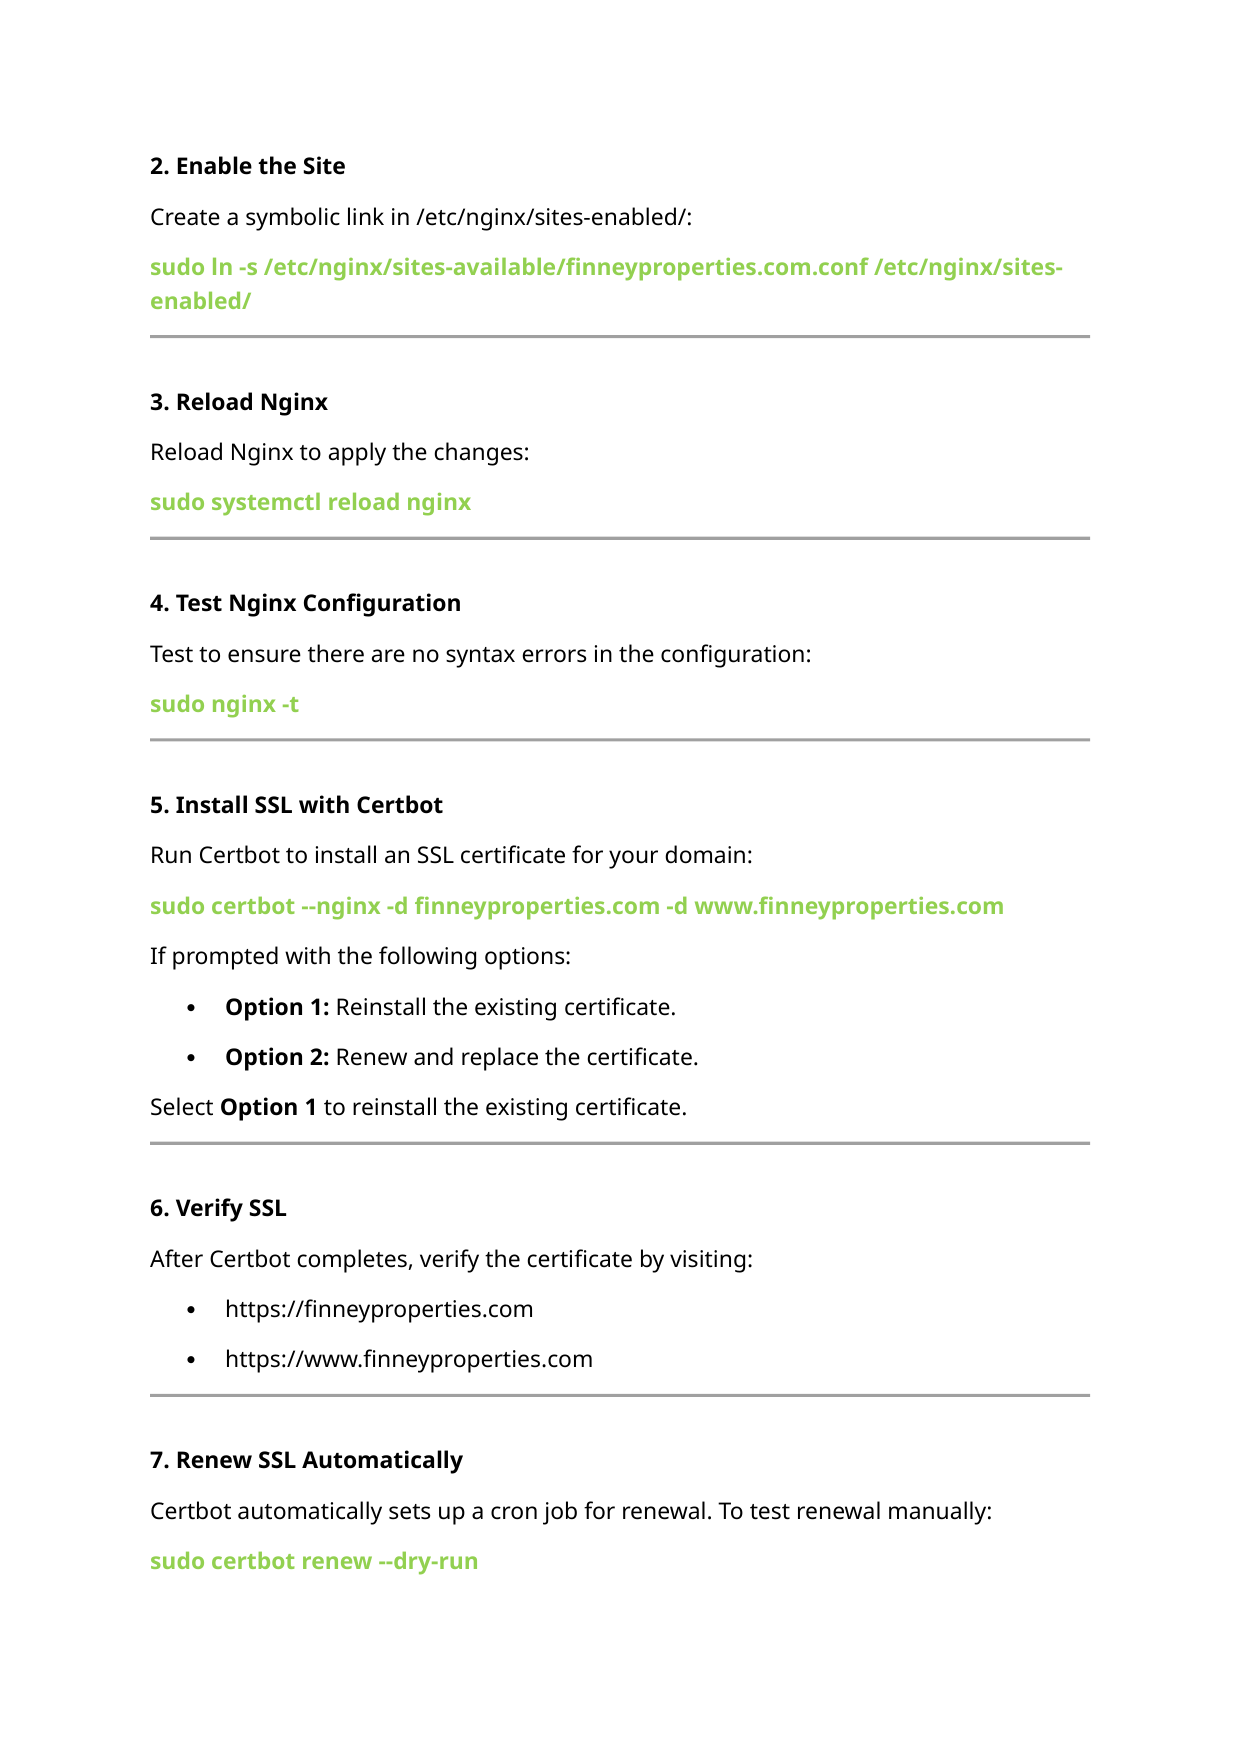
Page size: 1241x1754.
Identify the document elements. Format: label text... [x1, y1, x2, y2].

text If prompted with the following options: [150, 940, 1090, 971]
text 7. Renew SSL Automatically [150, 1444, 1090, 1475]
list https://finneyproperties.com [187, 1293, 1090, 1324]
text Reload Nginx to apply the changes: [150, 436, 1090, 467]
text Test to ensure there are no syntax errors in the configuration: [150, 637, 1090, 669]
text After Certbot completes, verify the certificate by visiting: [150, 1242, 1090, 1274]
list Option 1: Reinstall the existing certificate. [187, 990, 1090, 1022]
text 4. Test Nginx Configuration [150, 587, 1090, 618]
list https://www.finneyproperties.com [187, 1343, 1090, 1374]
text sudo ln -s /etc/nginx/sites-available/finneyproperties.com.conf /etc/nginx/sites-enabled/ [150, 251, 1090, 316]
text sudo certbot --nginx -d finneyproperties.com -d www.finneyproperties.com [150, 889, 1090, 921]
text Create a symbolic link in /etc/nginx/sites-enabled/: [150, 200, 1090, 232]
text 3. Reload Nginx [150, 385, 1090, 417]
text Select Option 1 to reinstall the existing certificate. [150, 1091, 1090, 1122]
list Option 2: Renew and replace the certificate. [187, 1041, 1090, 1072]
text sudo certbot renew --dry-run [150, 1545, 1090, 1576]
text sudo systemctl reload nginx [150, 486, 1090, 517]
text Certbot automatically sets up a cron job for renewal. To test renewal manually: [150, 1494, 1090, 1526]
text 5. Install SSL with Certbot [150, 789, 1090, 820]
text sudo nginx -t [150, 688, 1090, 719]
text Run Certbot to install an SSL certificate for your domain: [150, 839, 1090, 870]
text 2. Enable the Site [150, 150, 1090, 181]
text 6. Verify SSL [150, 1192, 1090, 1223]
